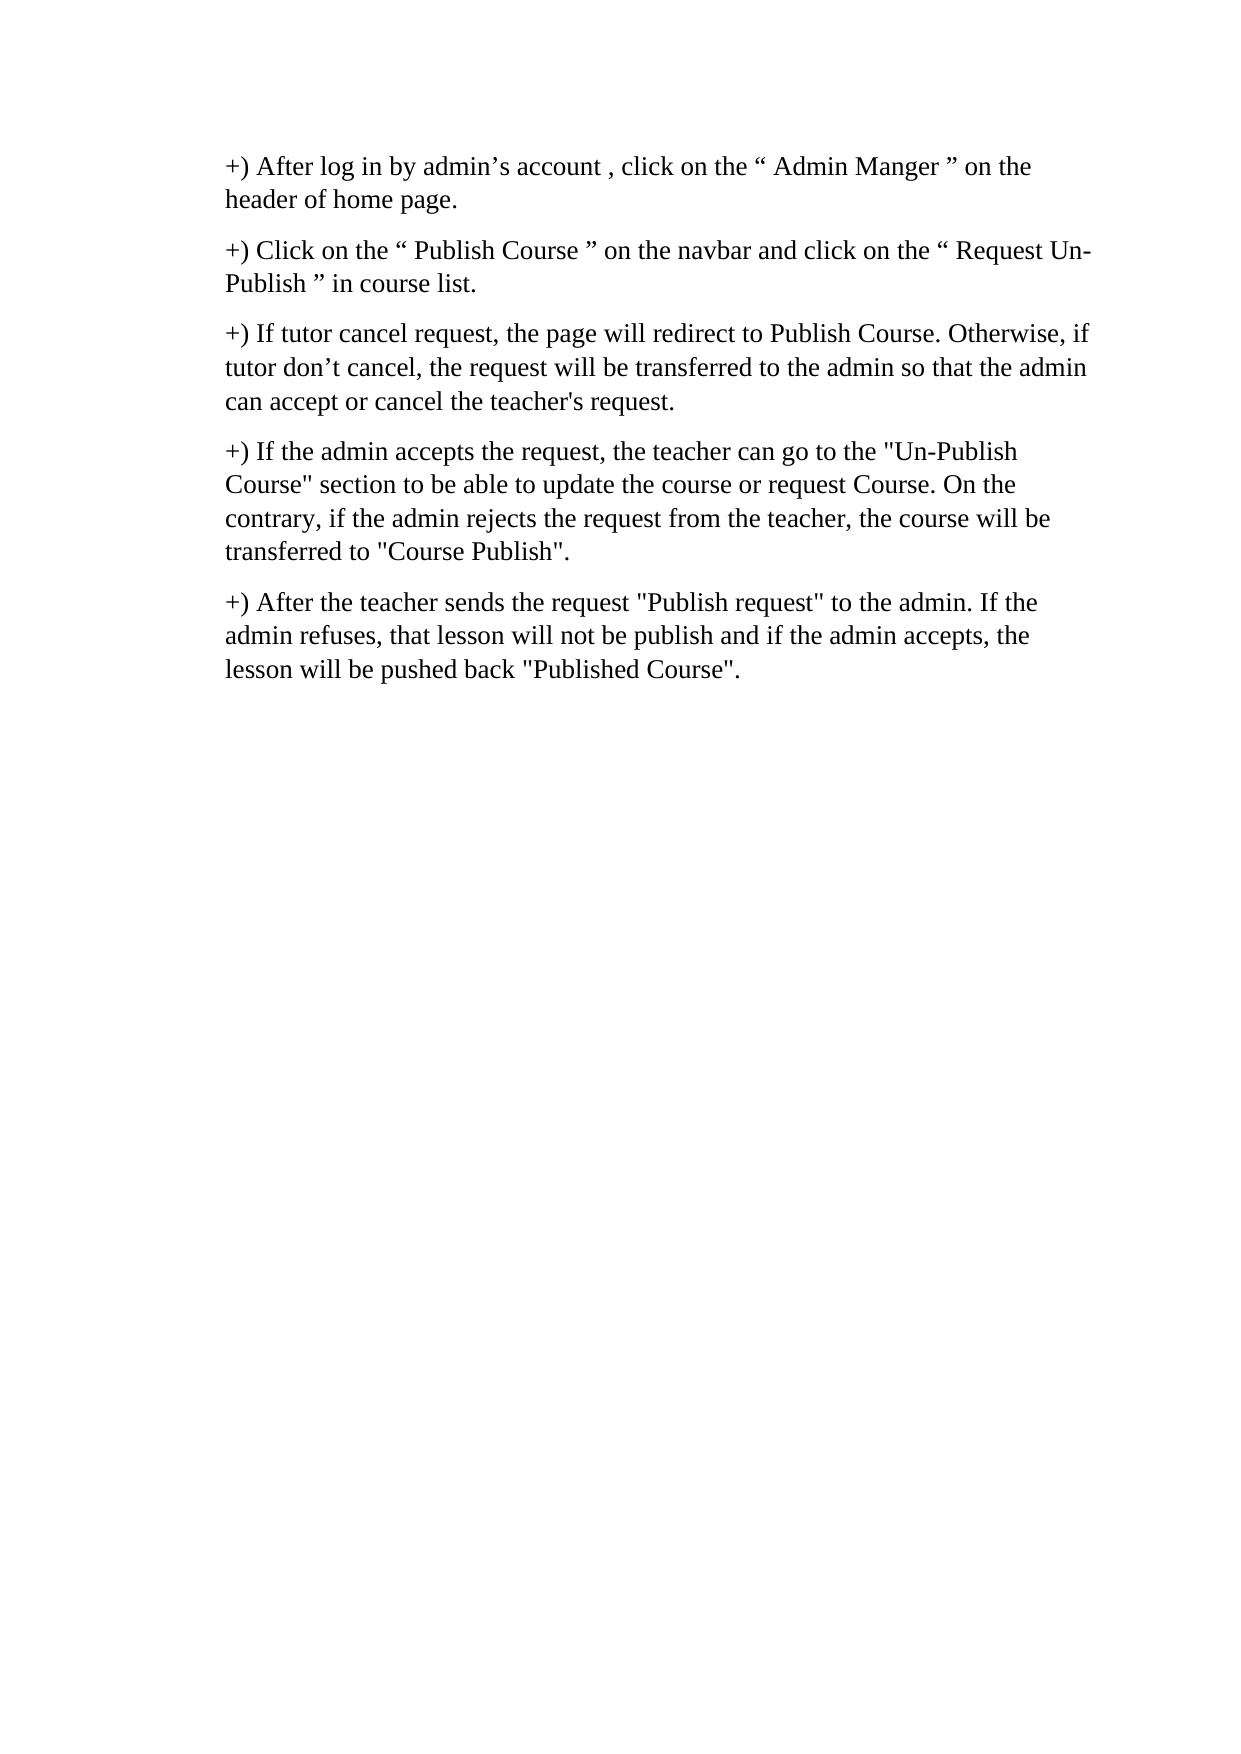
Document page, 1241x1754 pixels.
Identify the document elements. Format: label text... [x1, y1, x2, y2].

text +) After the teacher sends the request "Publish request" to the admin. If the admin refuses, that lesson will not be publish and if the admin accepts, the lesson will be pushed back "Published Course". [225, 586, 1093, 684]
text +) If tutor cancel request, the page will redirect to Publish Course. Otherwise, if tutor don’t cancel, the request will be transferred to the admin so that the admin can accept or cancel the teacher's request. [225, 317, 1093, 416]
text +) If the admin accepts the request, the teacher can go to the "Un-Publish Course" section to be able to update the course or request Course. On the contrary, if the admin rejects the request from the teacher, the course will be transferred to "Course Publish". [225, 435, 1093, 567]
text +) Click on the “ Publish Course ” on the navbar and click on the “ Request Un-Publish ” in course list. [225, 234, 1093, 298]
text +) After log in by admin’s account , click on the “ Admin Manger ” on the header of home page. [225, 150, 1093, 215]
